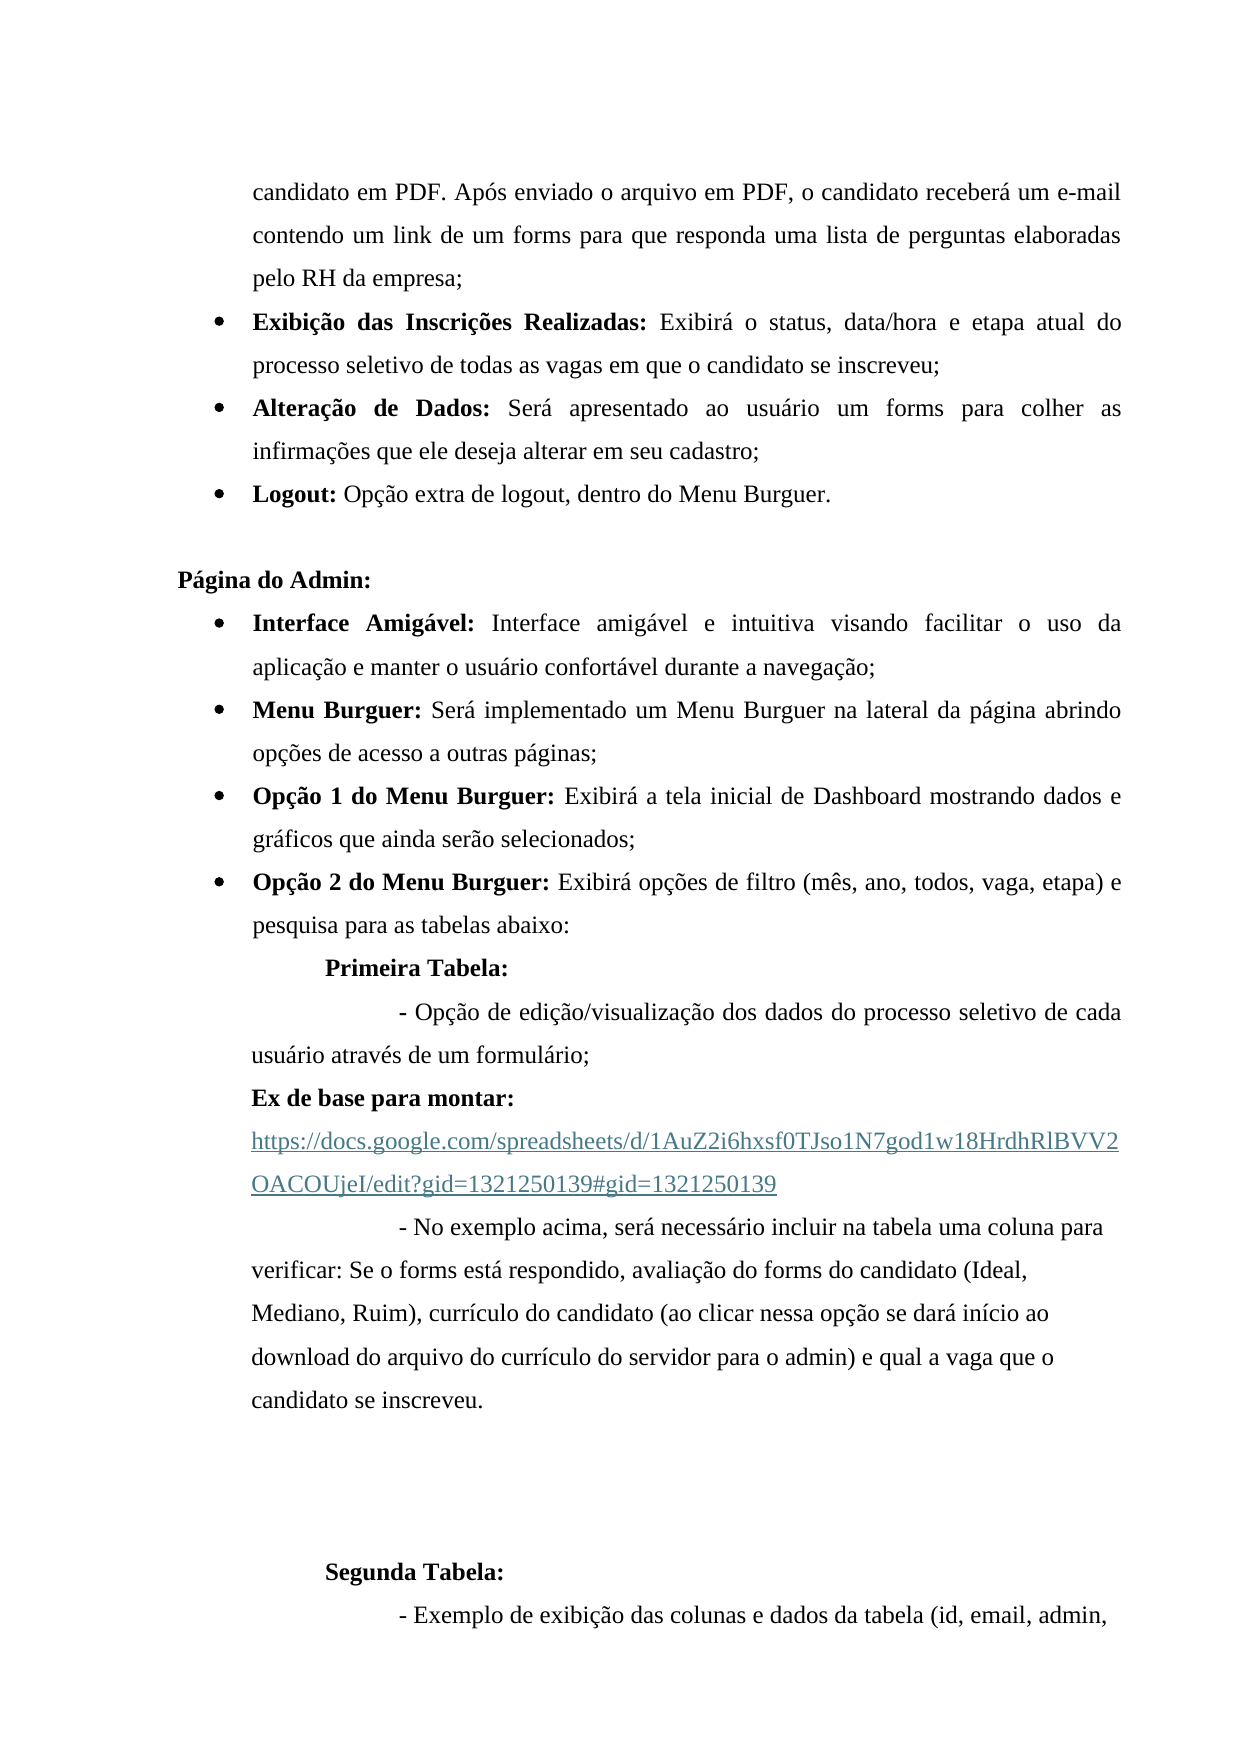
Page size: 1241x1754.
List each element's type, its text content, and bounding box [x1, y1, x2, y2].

list Menu Burguer: Será implementado um Menu Burguer na lateral da página abrindo opções de acesso a outras páginas; [215, 695, 1122, 767]
list Interface Amigável: Interface amigável e intuitiva visando facilitar o uso da aplicação e manter o usuário confortável durante a navegação; [215, 608, 1122, 680]
text Segunda Tabela: [251, 1557, 1122, 1586]
text - Opção de edição/visualização dos dados do processo seletivo de cada usuário através de um formulário; [251, 997, 1122, 1068]
text Ex de base para montar: https://docs.google.com/spreadsheets/d/1AuZ2i6hxsf0TJso1N7god1w18HrdhRlBVV2OACOUjeI/edit?gid=1321250139#gid=1321250139 [251, 1083, 1122, 1198]
list Exibição das Inscrições Realizadas: Exibirá o status, data/hora e etapa atual do processo seletivo de todas as vagas em que o candidato se inscreveu; [215, 307, 1122, 378]
list Opção 1 do Menu Burguer: Exibirá a tela inicial de Dashboard mostrando dados e gráficos que ainda serão selecionados; [215, 781, 1122, 853]
list Opção 2 do Menu Burguer: Exibirá opções de filtro (mês, ano, todos, vaga, etapa) e pesquisa para as tabelas abaixo: [215, 867, 1122, 939]
list Logout: Opção extra de logout, dentro do Menu Burguer. [215, 479, 1122, 508]
text Página do Admin: [177, 565, 1122, 594]
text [251, 1600, 1122, 1629]
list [215, 177, 1122, 292]
list Alteração de Dados: Será apresentado ao usuário um forms para colher as infirmações que ele deseja alterar em seu cadastro; [215, 393, 1122, 465]
text Primeira Tabela: [251, 953, 1122, 982]
text - No exemplo acima, será necessário incluir na tabela uma coluna para verificar: Se o forms está respondido, avaliação do forms do candidato (Ideal, Mediano, Ruim), currículo do candidato (ao clicar nessa opção se dará início ao download do arquivo do currículo do servidor para o admin) e qual a vaga que o candidato se inscreveu. [251, 1212, 1122, 1413]
